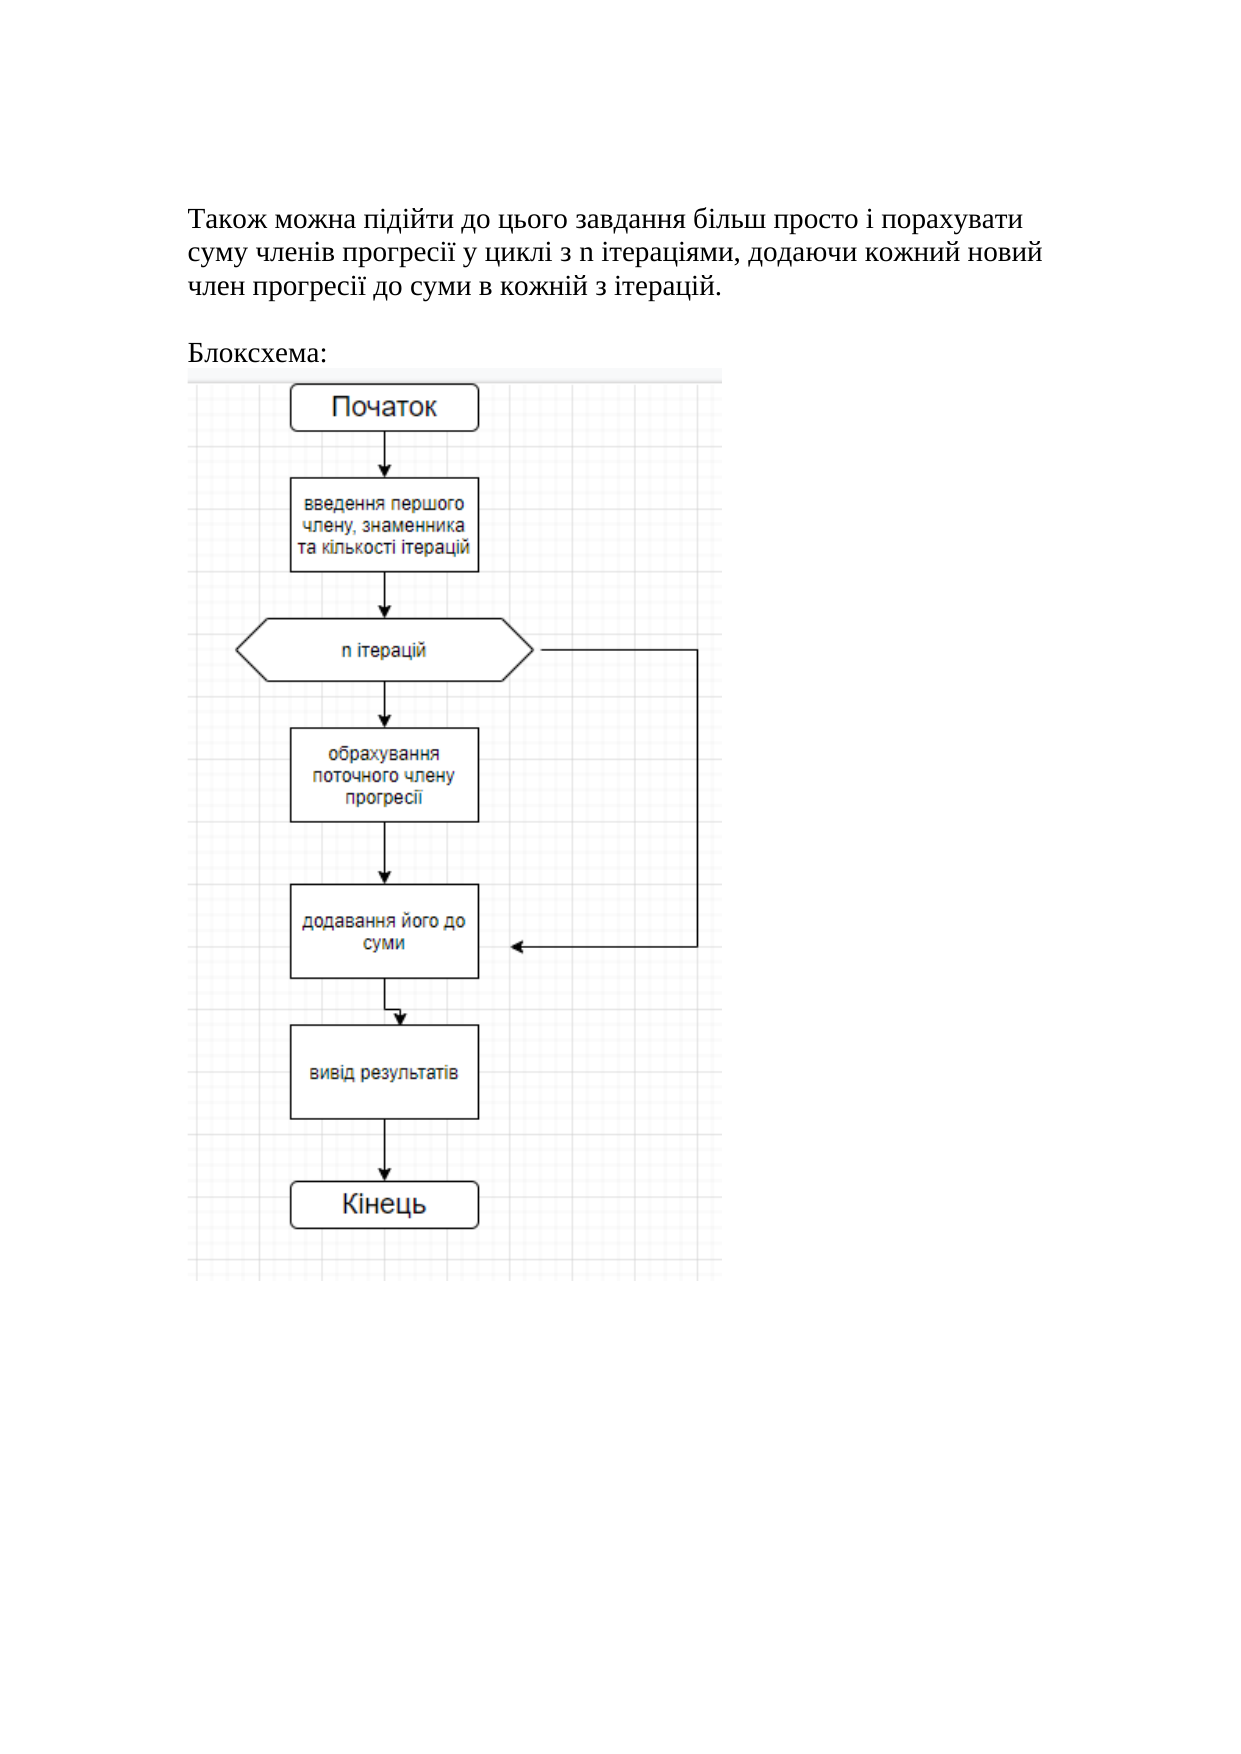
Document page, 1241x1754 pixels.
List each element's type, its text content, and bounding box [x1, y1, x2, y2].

text Також можна підійти до цього завдання більш просто і порахувати суму членів прогресії у циклі з n ітераціями, додаючи кожний новий член прогресії до суми в кожній з ітерацій. [187, 201, 1053, 301]
text Блоксхема: [187, 335, 1053, 368]
picture [187, 368, 722, 1281]
